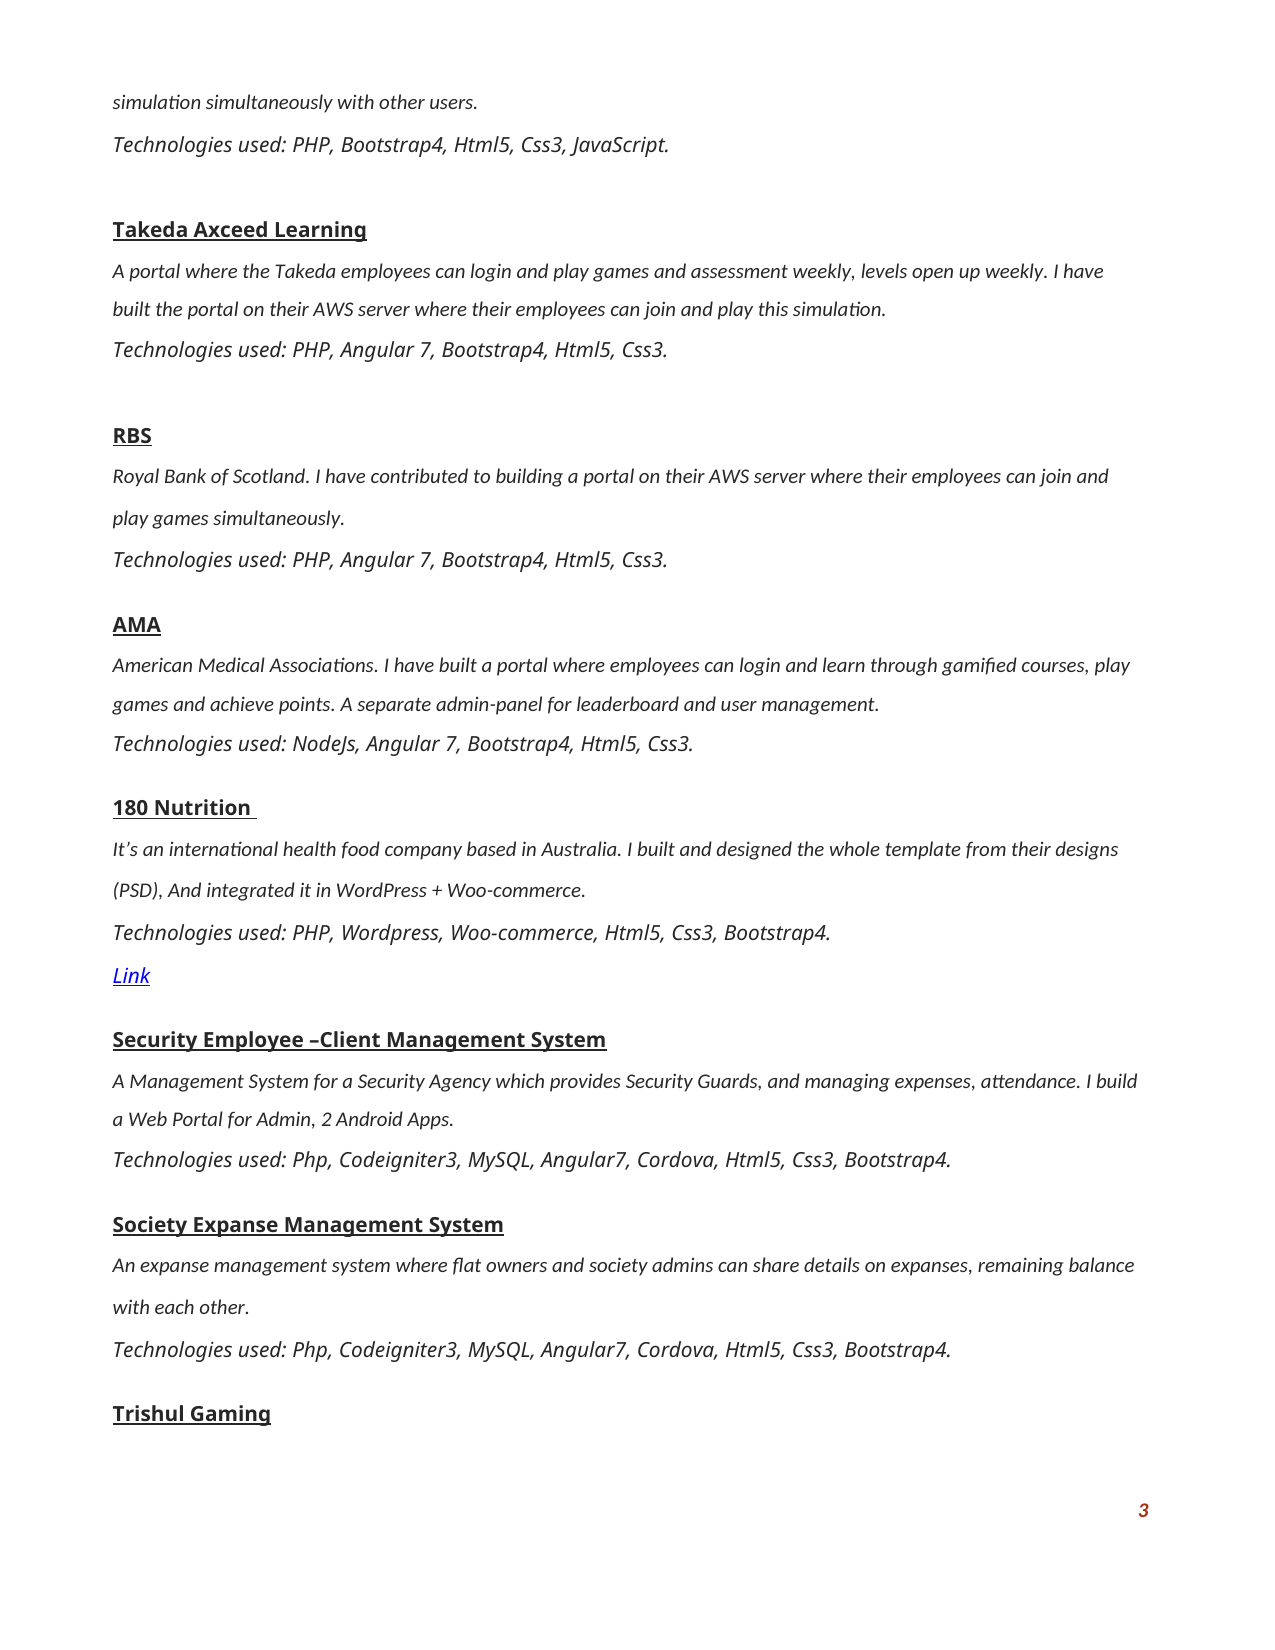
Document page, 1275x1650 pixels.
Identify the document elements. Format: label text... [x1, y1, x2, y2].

table_cell Society Expanse Management System An expanse management system where flat owners and society admins can share details on expanses, remaining balance with each other. Technologies used: Php, Codeigniter3, MySQL, Angular7, Cordova, Html5, Css3, Bootstrap4. [103, 1200, 1151, 1387]
table_cell AMA American Medical Associations. I have built a portal where employees can login and learn through gamified courses, play games and achieve points. A separate admin-panel for leaderboard and user management. Technologies used: NodeJs, Angular 7, Bootstrap4, Html5, Css3. [103, 600, 1151, 781]
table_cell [103, 77, 1151, 598]
table_cell Security Employee –Client Management System A Management System for a Security Agency which provides Security Guards, and managing expenses, attendance. I build a Web Portal for Admin, 2 Android Apps. Technologies used: Php, Codeigniter3, MySQL, Angular7, Cordova, Html5, Css3, Bootstrap4. [103, 1015, 1151, 1198]
table_cell 180 Nutrition It’s an international health food company based in Australia. I built and designed the whole template from their designs (PSD), And integrated it in WordPress + Woo-commerce. Technologies used: PHP, Wordpress, Woo-commerce, Html5, Css3, Bootstrap4. Link [103, 783, 1151, 1013]
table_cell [103, 1389, 1151, 1451]
